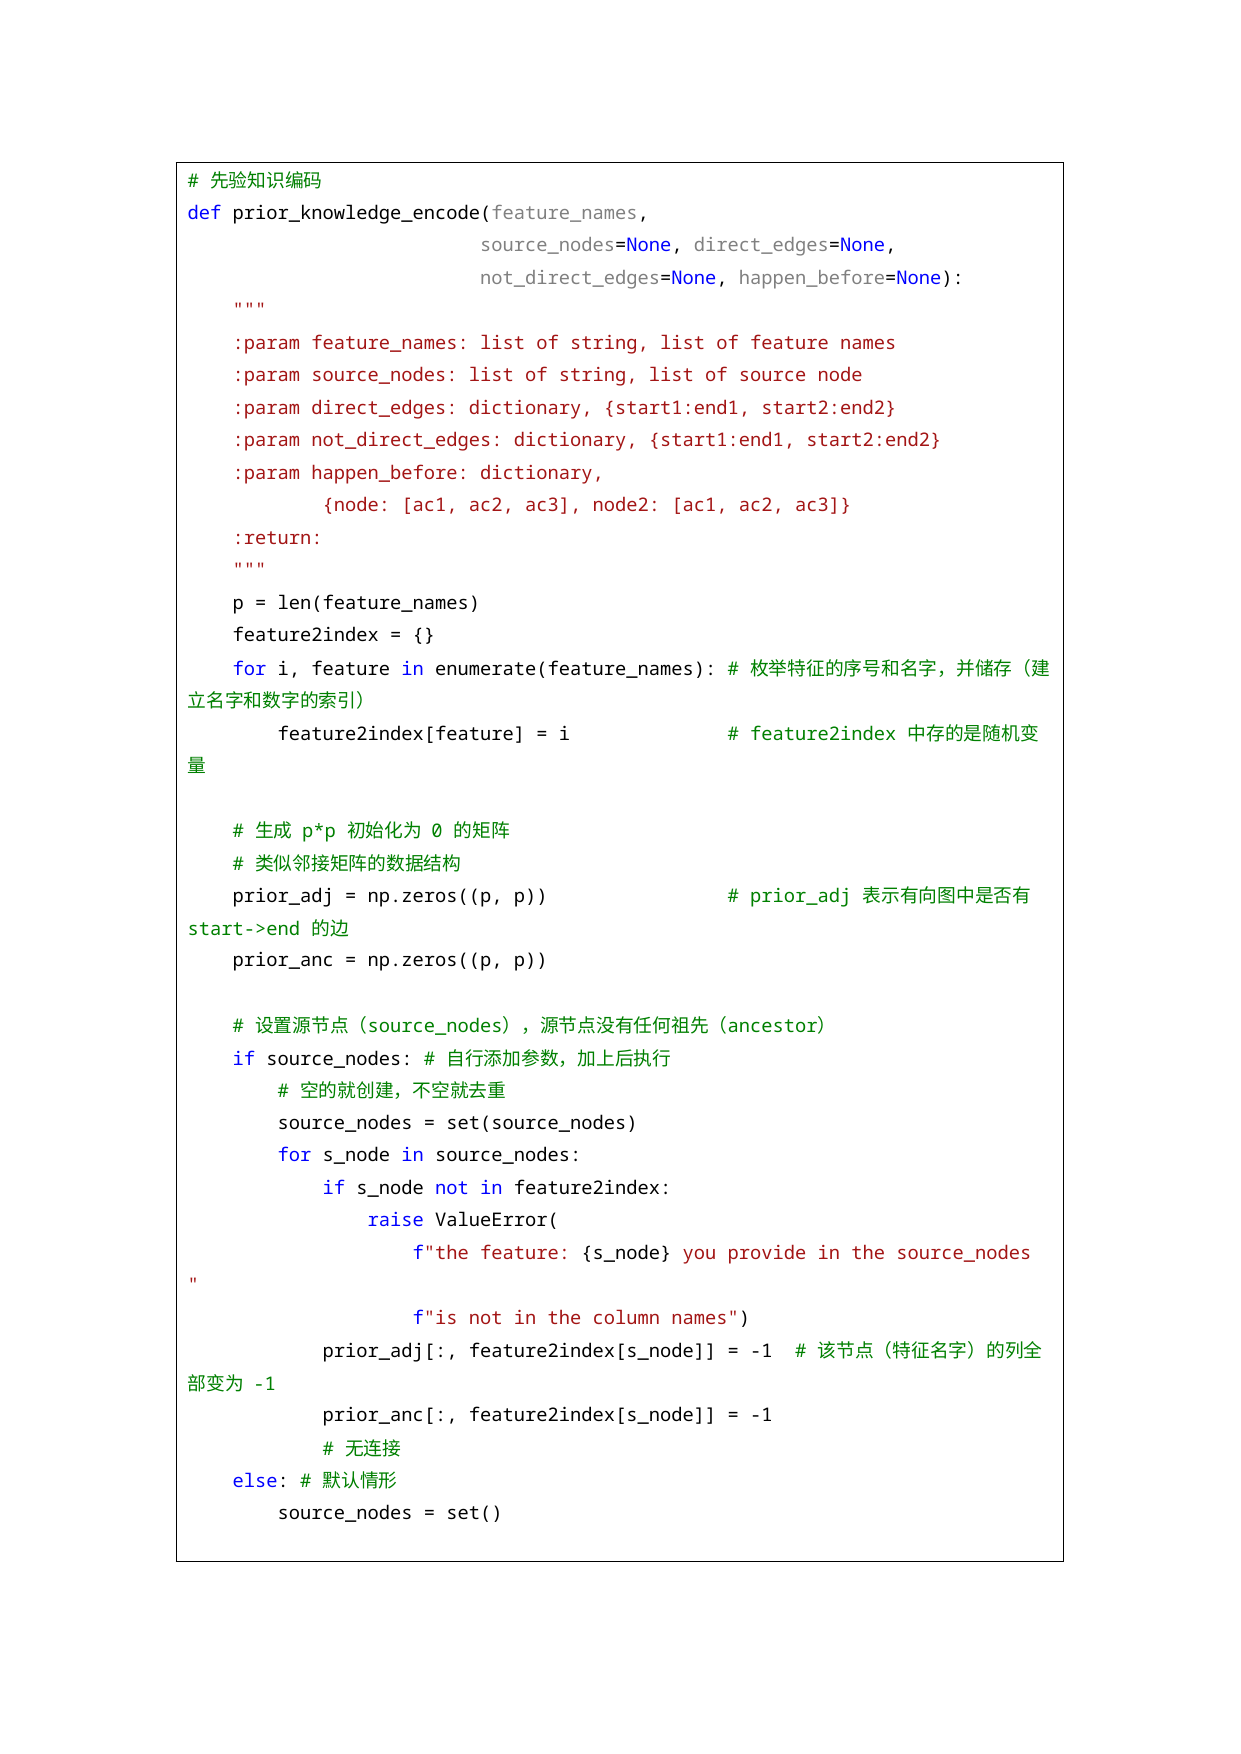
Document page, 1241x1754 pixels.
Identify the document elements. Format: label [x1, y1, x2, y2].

table_header [177, 163, 1063, 1561]
